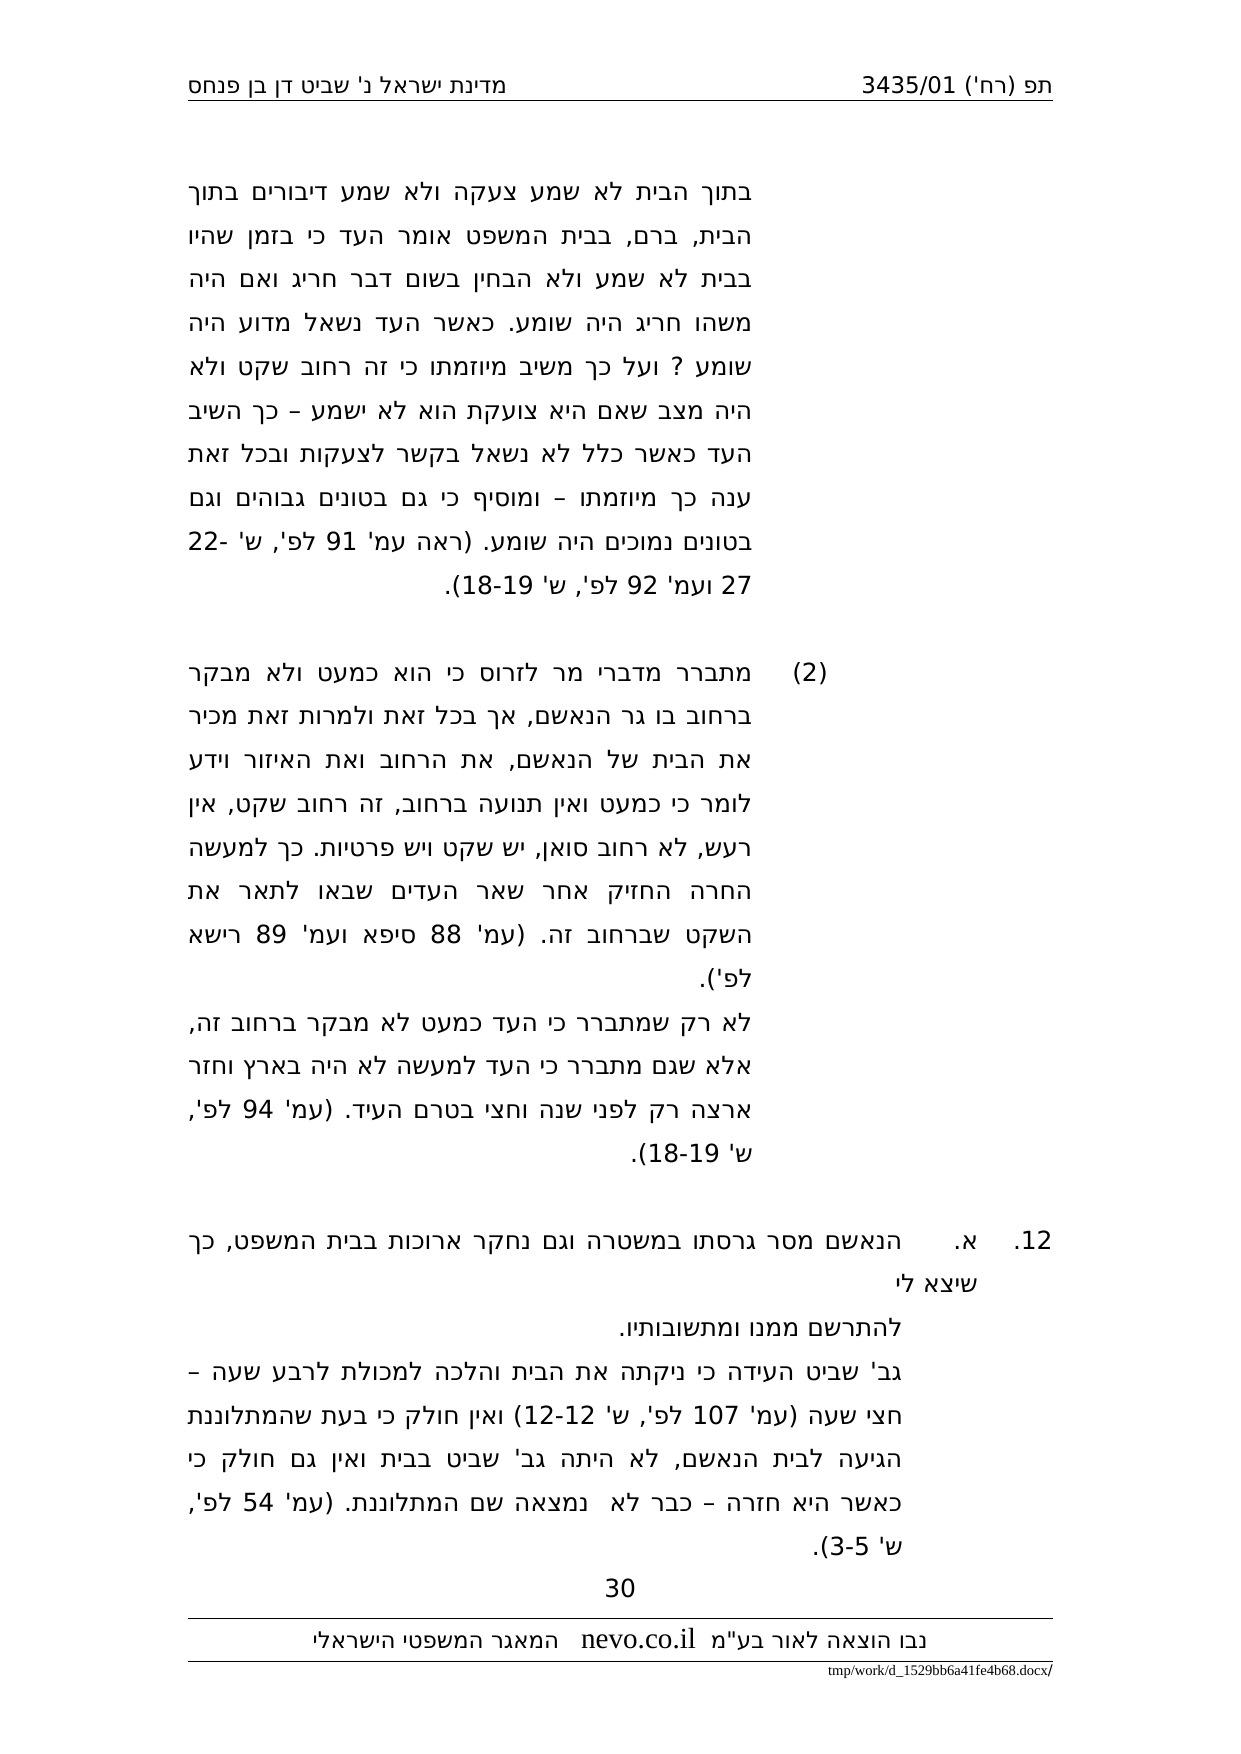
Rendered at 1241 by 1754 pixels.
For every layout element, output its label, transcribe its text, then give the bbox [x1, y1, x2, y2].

text (2) מתברר מדברי מר לזרוס כי הוא כמעט ולא מבקר ברחוב בו גר הנאשם, אך בכל זאת ולמרות זאת מכיר את הבית של הנאשם, את הרחוב ואת האיזור וידע לומר כי כמעט ואין תנועה ברחוב, זה רחוב שקט, אין רעש, לא רחוב סואן, יש שקט ויש פרטיות. כך למעשה החרה החזיק אחר שאר העדים שבאו לתאר את השקט שברחוב זה. (עמ' 88 סיפא ועמ' 89 רישא לפ'). [187, 658, 828, 993]
text להתרשם ממנו ומתשובותיו. [187, 1313, 978, 1343]
text לא רק שמתברר כי העד כמעט לא מבקר ברחוב זה, אלא שגם מתברר כי העד למעשה לא היה בארץ וחזר ארצה רק לפני שנה וחצי בטרם העיד. (עמ' 94 לפ', ש' 18-19). [187, 1008, 753, 1168]
text בתוך הבית לא שמע צעקה ולא שמע דיבורים בתוך הבית, ברם, בבית המשפט אומר העד כי בזמן שהיו בבית לא שמע ולא הבחין בשום דבר חריג ואם היה משהו חריג היה שומע. כאשר העד נשאל מדוע היה שומע ? ועל כך משיב מיוזמתו כי זה רחוב שקט ולא היה מצב שאם היא צועקת הוא לא ישמע – כך השיב העד כאשר כלל לא נשאל בקשר לצעקות ובכל זאת ענה כך מיוזמתו – ומוסיף כי גם בטונים גבוהים וגם בטונים נמוכים היה שומע. (ראה עמ' 91 לפ', ש' 22-27 ועמ' 92 לפ', ש' 18-19). [187, 177, 753, 600]
text 12. א. הנאשם מסר גרסתו במשטרה וגם נחקר ארוכות בבית המשפט, כך שיצא לי [187, 1226, 1053, 1299]
text גב' שביט העידה כי ניקתה את הבית והלכה למכולת לרבע שעה – חצי שעה (עמ' 107 לפ', ש' 12-12) ואין חולק כי בעת שהמתלוננת הגיעה לבית הנאשם, לא היתה גב' שביט בבית ואין גם חולק כי כאשר היא חזרה – כבר לא נמצאה שם המתלוננת. (עמ' 54 לפ', ש' 3-5). [187, 1357, 903, 1561]
